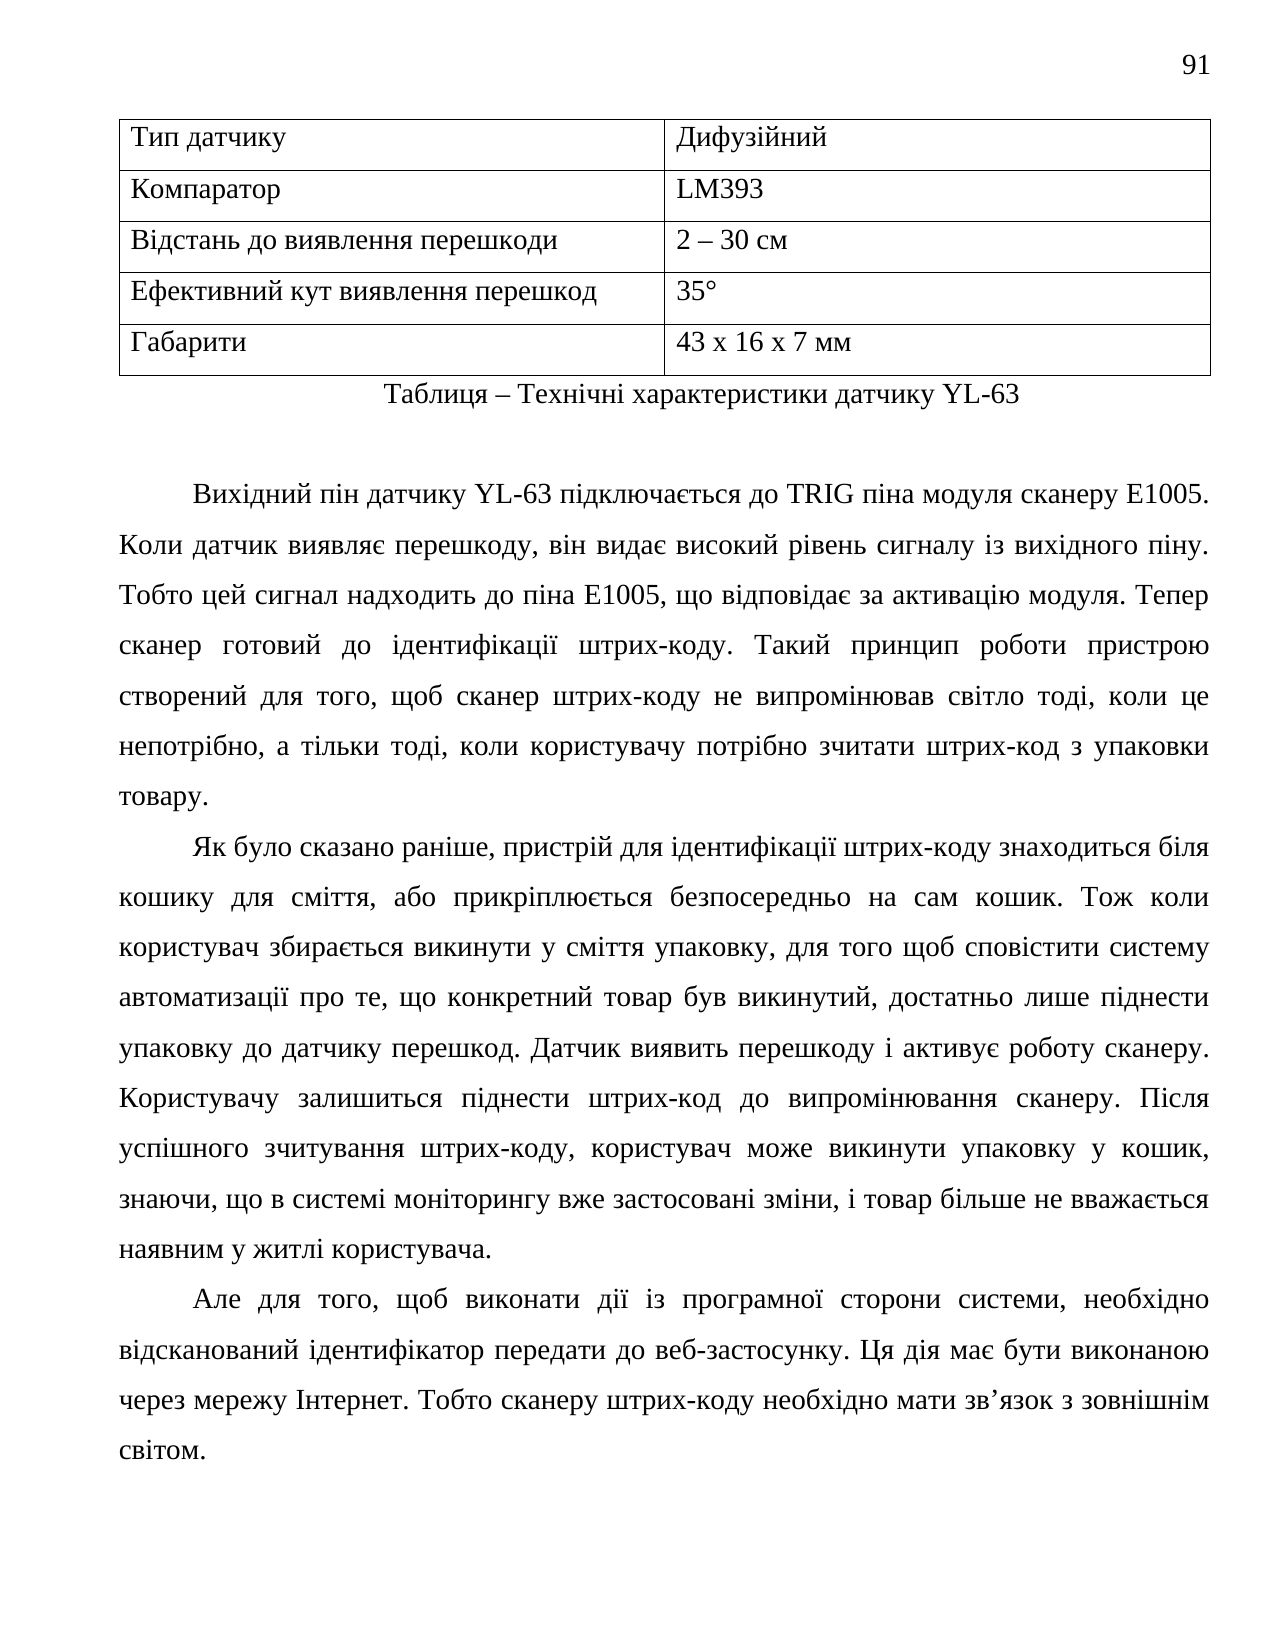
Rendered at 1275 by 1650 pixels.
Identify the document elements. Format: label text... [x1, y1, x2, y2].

table_cell Відстань до виявлення перешкоди [120, 222, 664, 272]
table_cell Ефективний кут виявлення перешкод [120, 273, 664, 323]
table_cell Компаратор [120, 171, 664, 221]
text Вихідний пін датчику YL-63 підключається до TRIG піна модуля сканеру E1005. Коли датчик виявляє перешкоду, він видає високий рівень сигналу із вихідного піну. Тобто цей сигнал надходить до піна E1005, що відповідає за активацію модуля. Тепер сканер готовий до ідентифікації штрих-коду. Такий принцип роботи пристрою створений для того, щоб сканер штрих-коду не випромінював світло тоді, коли це непотрібно, а тільки тоді, коли користувачу потрібно зчитати штрих-код з упаковки товару. [118, 476, 1211, 812]
table_cell Дифузійний [665, 120, 1210, 170]
text Але для того, щоб виконати дії із програмної сторони системи, необхідно відсканований ідентифікатор передати до веб-застосунку. Ця дія має бути виконаною через мережу Інтернет. Тобто сканеру штрих-коду необхідно мати зв’язок з зовнішнім світом. [118, 1281, 1211, 1466]
table_cell LM393 [665, 171, 1210, 221]
table_cell 2 – 30 см [665, 222, 1210, 272]
table_cell Габарити [120, 325, 664, 375]
table_cell 35° [665, 273, 1210, 323]
table_cell 43 х 16 х 7 мм [665, 325, 1210, 375]
text Таблиця – Технічні характеристики датчику YL-63 [118, 376, 1211, 409]
table_cell Тип датчику [120, 120, 664, 170]
text Як було сказано раніше, пристрій для ідентифікації штрих-коду знаходиться біля кошику для сміття, або прикріплюється безпосередньо на сам кошик. Тож коли користувач збирається викинути у сміття упаковку, для того щоб сповістити систему автоматизації про те, що конкретний товар був викинутий, достатньо лише піднести упаковку до датчику перешкод. Датчик виявить перешкоду і активує роботу сканеру. Користувачу залишиться піднести штрих-код до випромінювання сканеру. Після успішного зчитування штрих-коду, користувач може викинути упаковку у кошик, знаючи, що в системі моніторингу вже застосовані зміни, і товар більше не вважається наявним у житлі користувача. [118, 829, 1211, 1265]
